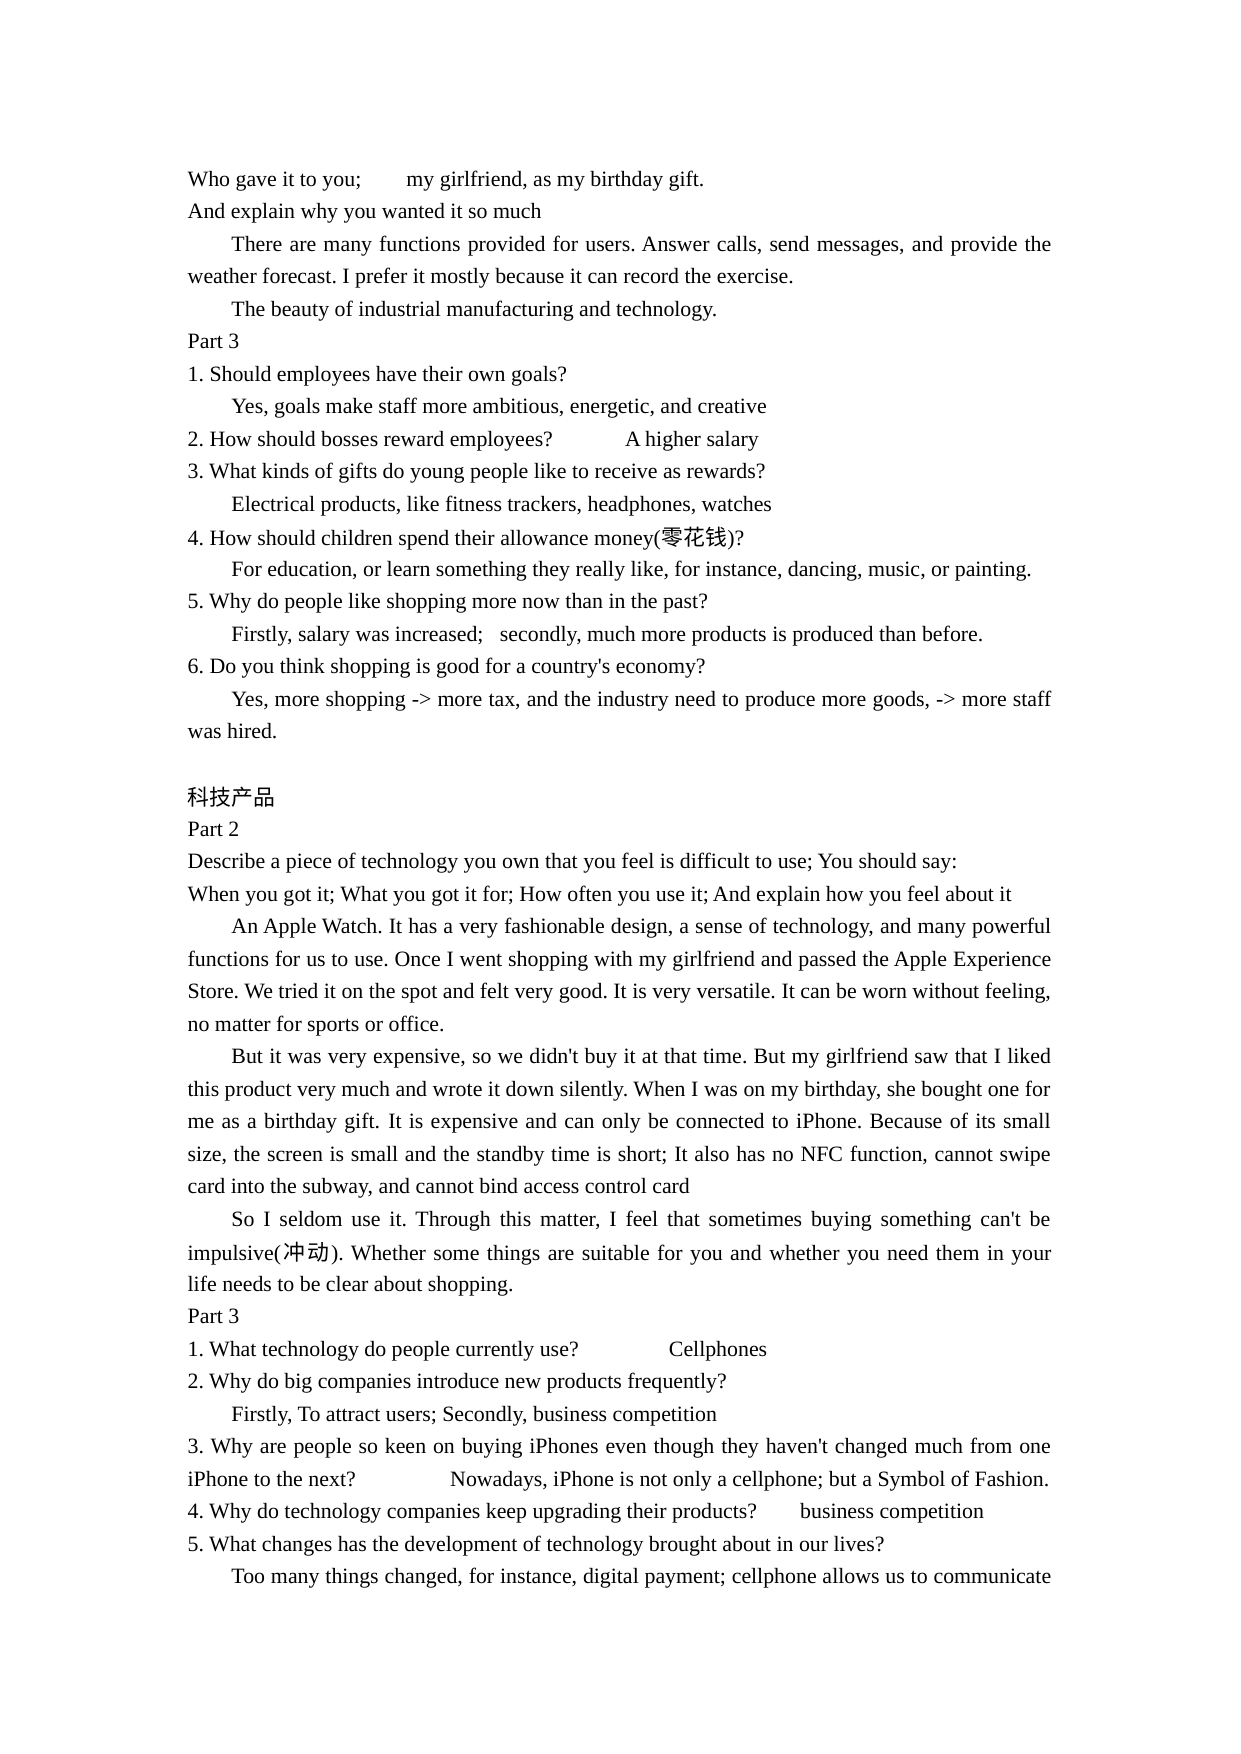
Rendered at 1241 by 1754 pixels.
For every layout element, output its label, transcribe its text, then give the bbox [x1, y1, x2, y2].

text Part 2 [187, 812, 1053, 844]
text 科技产品 [187, 779, 1053, 812]
text Describe a piece of technology you own that you feel is difficult to use; You should say: [187, 844, 1053, 877]
text Electrical products, like fitness trackers, headphones, watches [187, 487, 1053, 519]
text So I seldom use it. Through this matter, I feel that sometimes buying something can't be impulsive(冲动). Whether some things are suitable for you and whether you need them in your life needs to be clear about shopping. [187, 1202, 1053, 1299]
text 5. What changes has the development of technology brought about in our lives? [187, 1527, 1053, 1559]
text 4. Why do technology companies keep upgrading their products? business competition [187, 1494, 1053, 1527]
text Firstly, salary was increased; secondly, much more products is produced than before. [187, 617, 1053, 649]
text 3. What kinds of gifts do young people like to receive as rewards? [187, 454, 1053, 487]
text Part 3 [187, 1299, 1053, 1332]
text Firstly, To attract users; Secondly, business competition [187, 1397, 1053, 1429]
text 3. Why are people so keen on buying iPhones even though they haven't changed much from one iPhone to the next? Nowadays, iPhone is not only a cellphone; but a Symbol of Fashion. [187, 1429, 1053, 1494]
text But it was very expensive, so we didn't buy it at that time. But my girlfriend saw that I liked this product very much and wrote it down silently. When I was on my birthday, she bought one for me as a birthday gift. It is expensive and can only be connected to iPhone. Because of its small size, the screen is small and the standby time is short; It also has no NFC function, cannot swipe card into the subway, and cannot bind access control card [187, 1039, 1053, 1202]
text There are many functions provided for users. Answer calls, send messages, and provide the weather forecast. I prefer it mostly because it can record the exercise. [187, 227, 1053, 292]
text 1. Should employees have their own goals? [187, 357, 1053, 389]
text 4. How should children spend their allowance money(零花钱)? [187, 519, 1053, 552]
text 2. How should bosses reward employees? A higher salary [187, 422, 1053, 454]
text 2. Why do big companies introduce new products frequently? [187, 1364, 1053, 1397]
text When you got it; What you got it for; How often you use it; And explain how you feel about it [187, 877, 1053, 909]
text An Apple Watch. It has a very fashionable design, a sense of technology, and many powerful functions for us to use. Once I went shopping with my girlfriend and passed the Apple Experience Store. We tried it on the spot and felt very good. It is very versatile. It can be worn without feeling, no matter for sports or office. [187, 909, 1053, 1039]
text Yes, goals make staff more ambitious, energetic, and creative [187, 389, 1053, 422]
text Part 3 [187, 324, 1053, 357]
text And explain why you wanted it so much [187, 194, 1053, 227]
text Yes, more shopping -> more tax, and the industry need to produce more goods, -> more staff was hired. [187, 682, 1053, 747]
text For education, or learn something they really like, for instance, dancing, music, or painting. [187, 552, 1053, 584]
text 5. Why do people like shopping more now than in the past? [187, 584, 1053, 617]
text 6. Do you think shopping is good for a country's economy? [187, 649, 1053, 682]
text Who gave it to you; my girlfriend, as my birthday gift. [187, 162, 1053, 194]
text The beauty of industrial manufacturing and technology. [187, 292, 1053, 324]
text 1. What technology do people currently use? Cellphones [187, 1332, 1053, 1364]
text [187, 1559, 1053, 1592]
